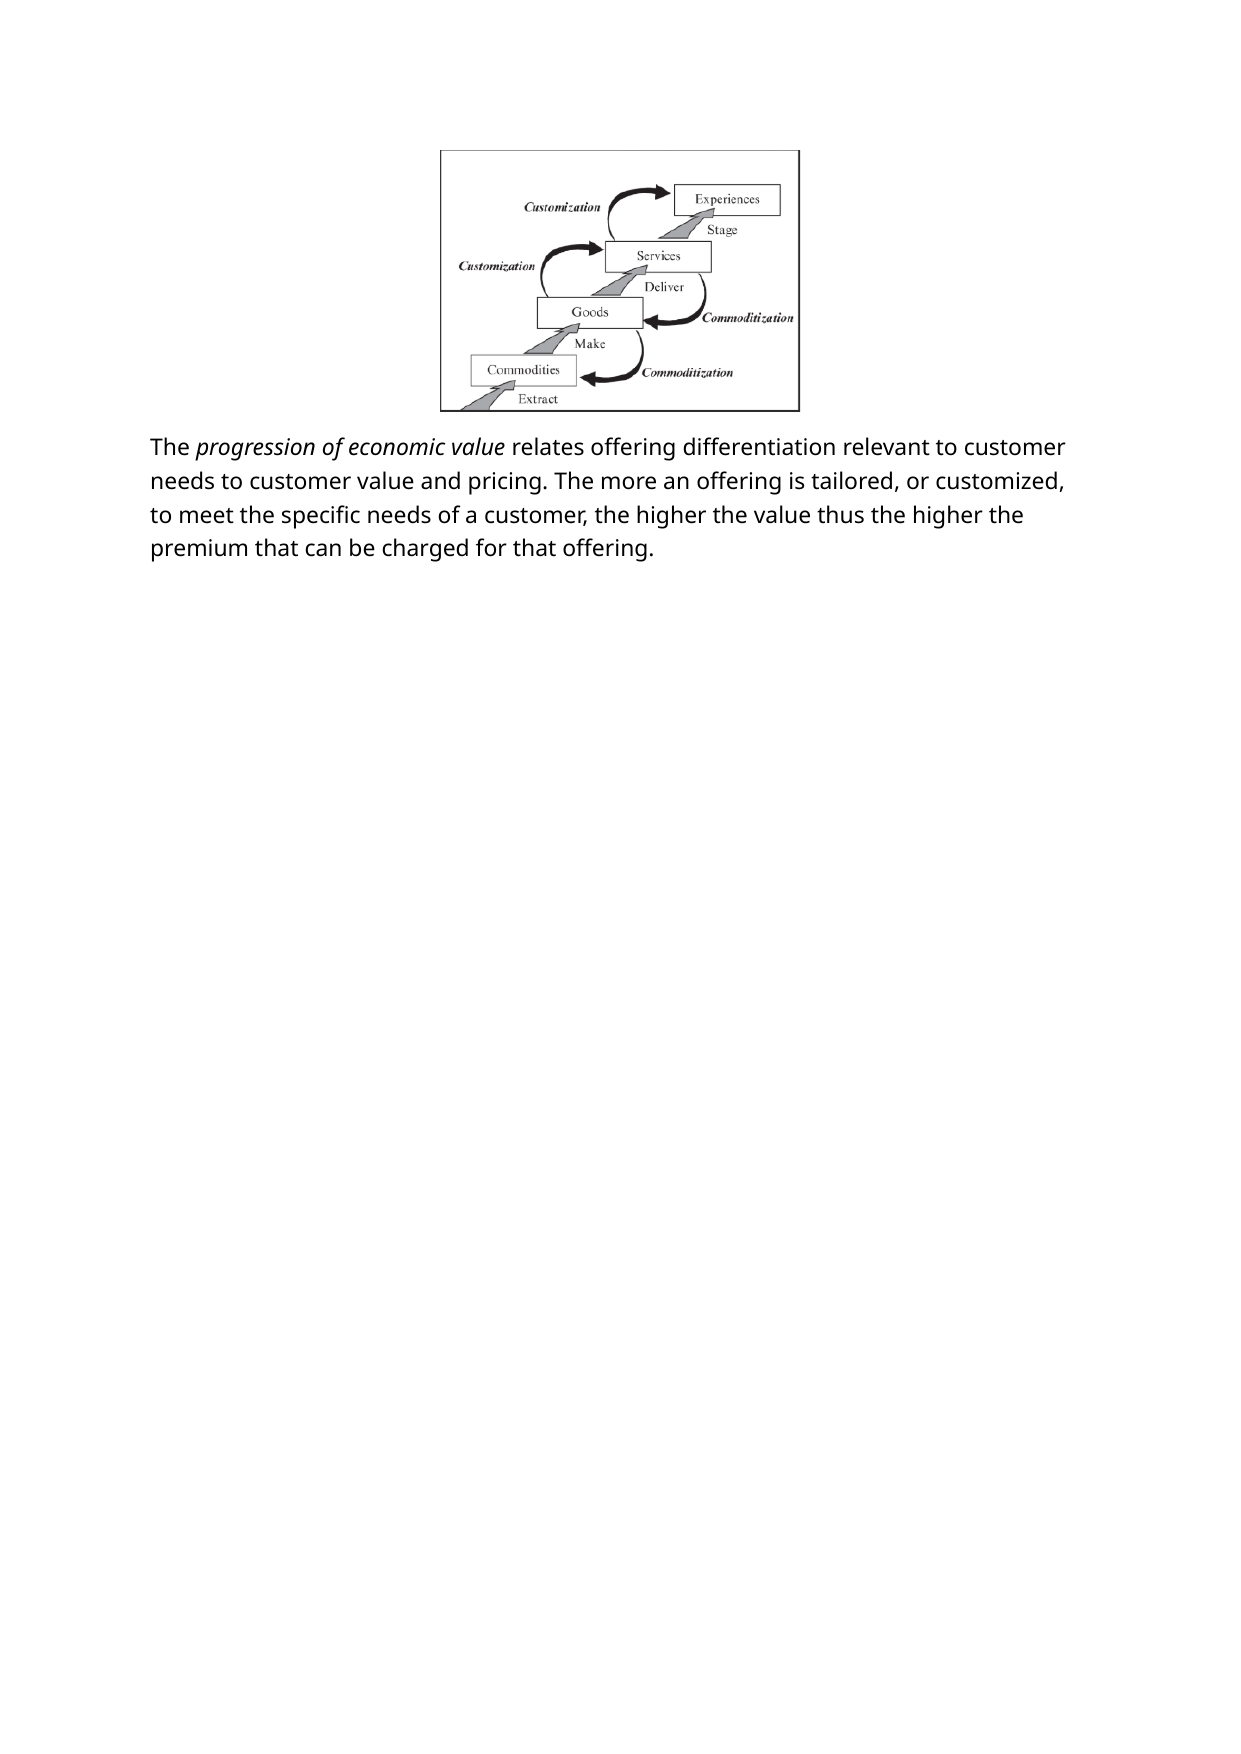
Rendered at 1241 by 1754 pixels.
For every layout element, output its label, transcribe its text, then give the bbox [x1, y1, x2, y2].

text The progression of economic value relates offering differentiation relevant to customer needs to customer value and pricing. The more an offering is tailored, or customized, to meet the specific needs of a customer, the higher the value thus the higher the premium that can be charged for that offering. [150, 431, 1090, 563]
picture [440, 150, 800, 412]
